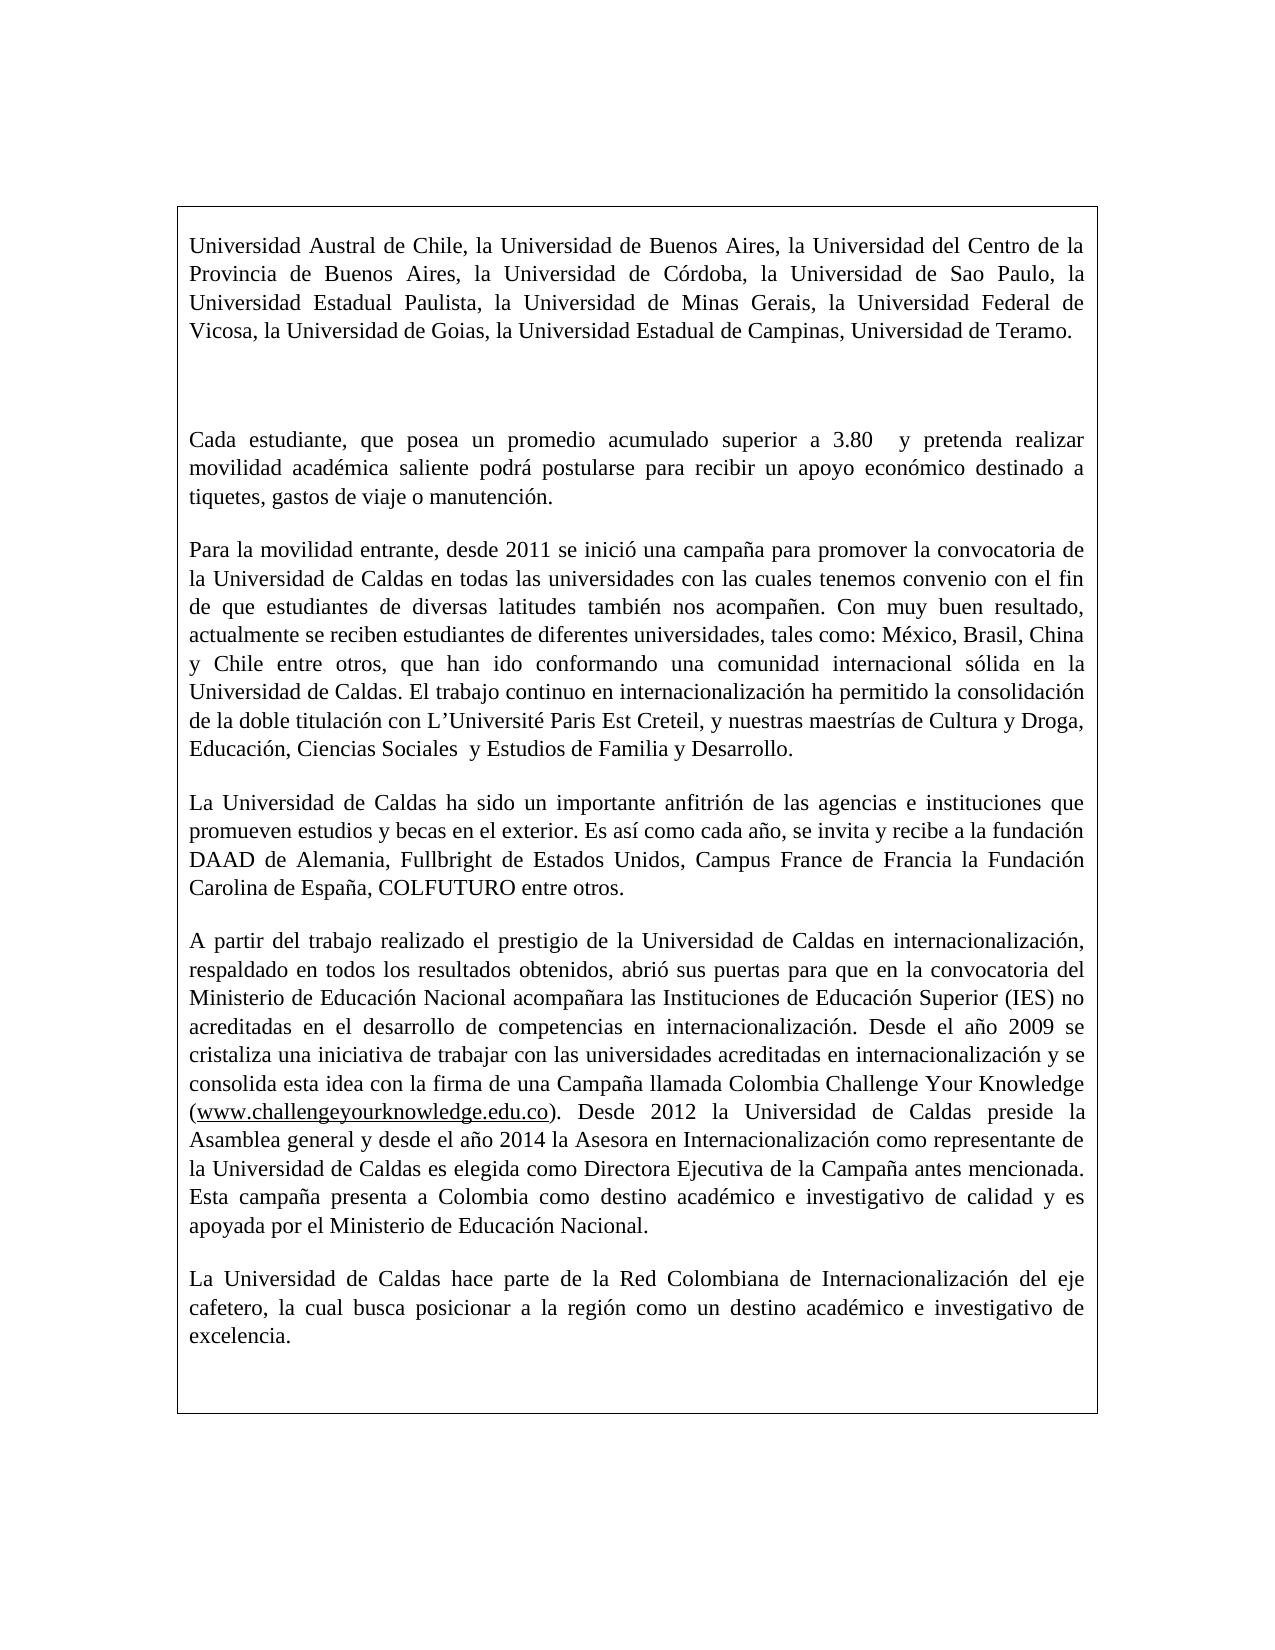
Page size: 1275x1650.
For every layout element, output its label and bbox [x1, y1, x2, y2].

table_header [178, 207, 1097, 1412]
